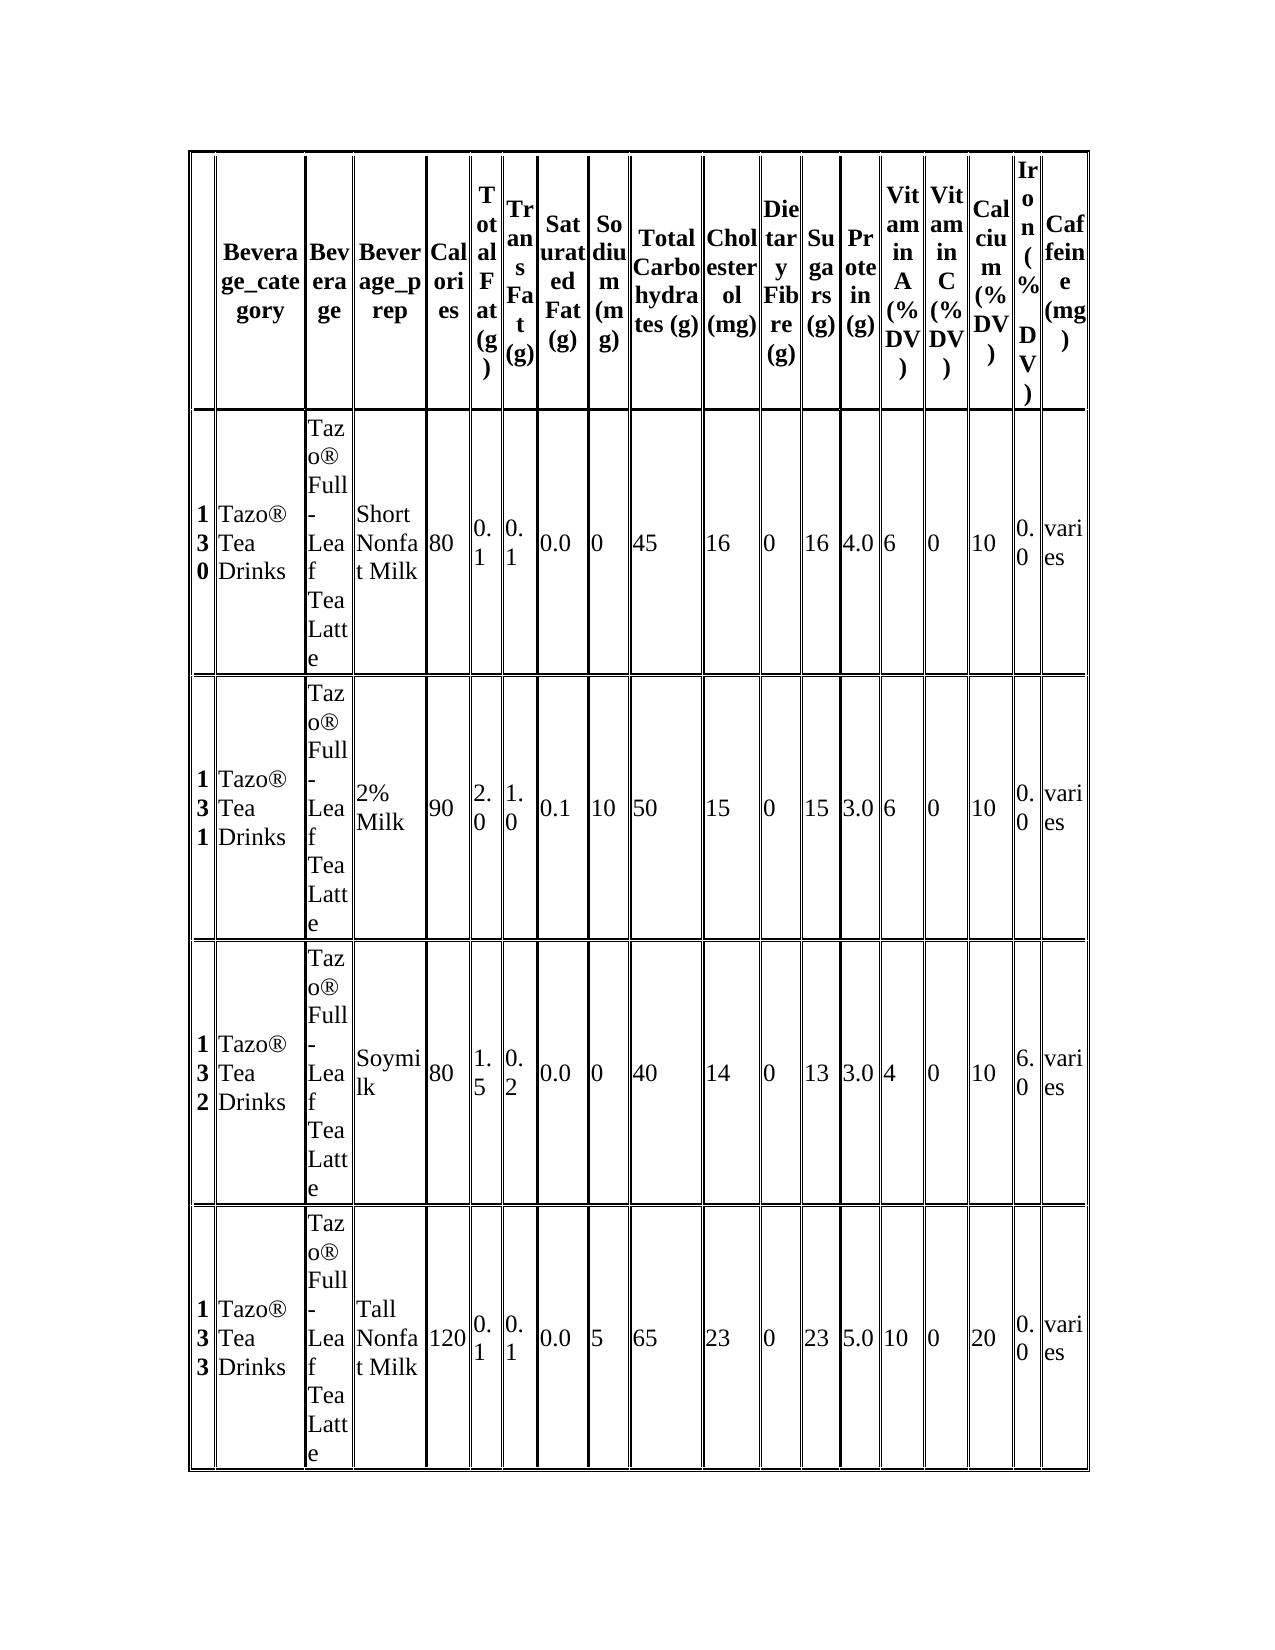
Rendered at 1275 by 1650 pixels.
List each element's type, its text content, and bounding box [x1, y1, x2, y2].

table_cell 0.0 [539, 942, 587, 1203]
table_cell 0 [926, 942, 967, 1203]
table_cell varies [1043, 938, 1087, 1203]
table_cell 0 [926, 411, 967, 673]
table_header Caffeine (mg) [1042, 153, 1087, 408]
table_cell 65 [630, 1203, 703, 1468]
table_cell 13 [803, 942, 839, 1203]
table_cell 10 [881, 1207, 925, 1468]
table_cell 132 [192, 938, 214, 1203]
table_cell 0 [926, 677, 967, 938]
table_cell 0 [761, 1207, 802, 1468]
table_cell 6.0 [1015, 942, 1040, 1203]
table_cell 0.0 [1015, 677, 1040, 938]
table_cell 0.1 [504, 411, 536, 673]
table_cell 0.0 [1014, 1207, 1042, 1468]
table_cell 15 [803, 677, 839, 938]
table_cell 14 [705, 942, 759, 1203]
table_cell 1.5 [472, 942, 501, 1203]
table_header Sodium (mg) [588, 152, 630, 408]
table_cell 10 [970, 677, 1012, 938]
table_cell varies [1042, 1203, 1087, 1468]
table_header Saturated Fat (g) [537, 153, 588, 408]
table_cell 0.1 [472, 411, 501, 673]
table_cell 20 [969, 1207, 1013, 1468]
table_cell Tazo® Tea Drinks [217, 677, 304, 938]
table_cell 80 [428, 411, 469, 673]
table_cell Tazo® Full-Leaf Tea Latte [307, 942, 352, 1203]
table_cell 6 [882, 411, 923, 673]
table_cell 2% Milk [355, 677, 425, 938]
table_header Calcium (% DV) [969, 153, 1013, 408]
table_cell 131 [192, 673, 214, 938]
table_cell 5.0 [840, 1207, 881, 1468]
table_cell 50 [632, 677, 701, 938]
table_cell 0 [590, 411, 628, 673]
table_cell 6 [882, 677, 923, 938]
table_cell 10 [970, 942, 1012, 1203]
table_cell Tazo® Tea Drinks [216, 1207, 305, 1468]
table_cell 16 [803, 411, 839, 673]
table_cell 133 [192, 1203, 216, 1468]
table_cell 0.1 [539, 677, 587, 938]
table_cell 16 [705, 411, 759, 673]
table_cell 45 [632, 411, 701, 673]
table_header Beverage [305, 153, 353, 408]
table_header Vitamin C (% DV) [925, 153, 968, 408]
table_cell 0 [925, 1207, 968, 1468]
table_cell Short Nonfat Milk [355, 411, 425, 673]
table_cell 0 [590, 942, 628, 1203]
table_cell 3.0 [842, 942, 879, 1203]
table_header Total Carbohydrates (g) [630, 152, 703, 408]
table_cell 23 [703, 1207, 761, 1468]
table_cell varies [1043, 408, 1088, 673]
table_header Iron (% DV) [1014, 153, 1042, 408]
table_cell 0 [762, 411, 800, 673]
table_cell 3.0 [842, 677, 879, 938]
table_cell 0.0 [537, 1207, 588, 1468]
table_cell Tazo® Full-Leaf Tea Latte [305, 1207, 353, 1468]
table_cell varies [1043, 673, 1087, 938]
table_header Sugars (g) [802, 152, 840, 408]
table_cell 0.0 [1015, 411, 1040, 673]
table_cell 2.0 [472, 677, 501, 938]
table_cell Soymilk [355, 942, 425, 1203]
table_cell 10 [590, 677, 628, 938]
table_cell 0 [762, 677, 800, 938]
table_header Vitamin A (% DV) [881, 153, 925, 408]
table_header Cholesterol (mg) [703, 153, 761, 408]
table_cell 0.1 [503, 1207, 537, 1468]
table_cell 40 [632, 942, 701, 1203]
table_cell 15 [705, 677, 759, 938]
table_cell 5 [588, 1203, 630, 1468]
table_cell 0 [762, 942, 800, 1203]
table_cell 90 [428, 677, 469, 938]
table_cell 0.2 [504, 942, 536, 1203]
table_cell 10 [970, 411, 1012, 673]
table_cell Tazo® Full-Leaf Tea Latte [307, 411, 352, 673]
table_header Beverage_category [216, 152, 305, 408]
table_cell Tazo® Full-Leaf Tea Latte [307, 677, 352, 938]
table_cell 80 [428, 942, 469, 1203]
table_cell Tazo® Tea Drinks [217, 942, 304, 1203]
table_header [192, 153, 216, 408]
table_header Total Fat (g) [471, 153, 503, 408]
table_header Dietary Fibre (g) [761, 153, 802, 408]
table_header Protein (g) [840, 153, 881, 408]
table_cell 130 [190, 408, 214, 673]
table_cell 1.0 [504, 677, 536, 938]
table_cell 120 [426, 1207, 471, 1468]
table_header Beverage_prep [354, 153, 426, 408]
table_cell 4.0 [842, 411, 879, 673]
table_cell Tall Nonfat Milk [354, 1207, 426, 1468]
table_cell 23 [802, 1207, 840, 1468]
table_header Trans Fat (g) [503, 153, 537, 408]
table_header Calories [426, 153, 471, 408]
table_cell 4 [882, 942, 923, 1203]
table_cell 0.0 [539, 411, 587, 673]
table_cell Tazo® Tea Drinks [217, 411, 304, 673]
table_cell 0.1 [471, 1207, 503, 1468]
